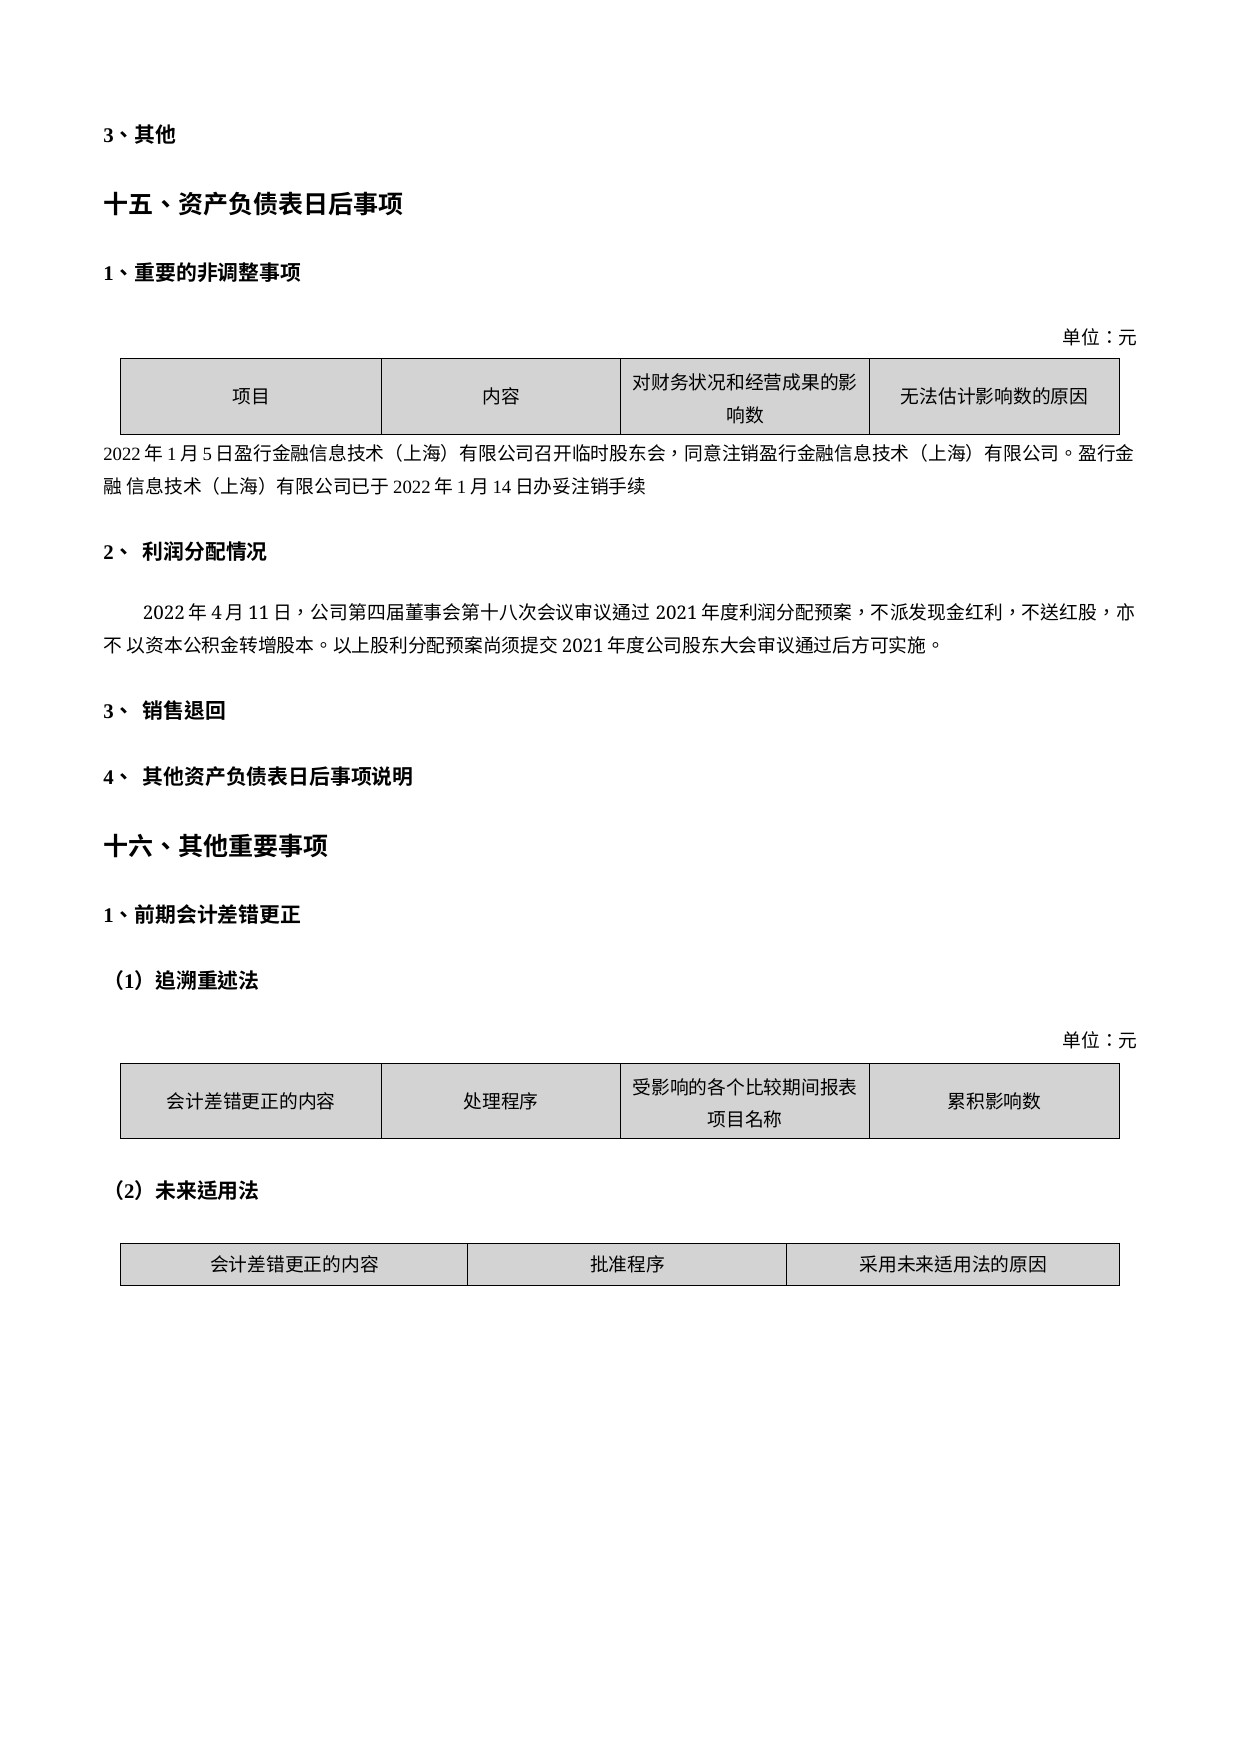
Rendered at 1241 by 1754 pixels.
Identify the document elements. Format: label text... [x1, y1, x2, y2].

subtitle 3、 销售退回 [103, 696, 1137, 725]
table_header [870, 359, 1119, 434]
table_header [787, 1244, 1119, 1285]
subtitle （2）未来适用法 [103, 1176, 1137, 1205]
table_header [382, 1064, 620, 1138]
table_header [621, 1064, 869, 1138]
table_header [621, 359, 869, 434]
subtitle 1、重要的非调整事项 [103, 258, 1137, 286]
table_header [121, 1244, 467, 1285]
subtitle 3、其他 [103, 121, 1137, 149]
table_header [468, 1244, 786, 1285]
subtitle 2、 利润分配情况 [103, 537, 1137, 566]
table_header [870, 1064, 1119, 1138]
text 单位：元 [103, 324, 1137, 349]
subtitle 十六、其他重要事项 [103, 828, 1137, 862]
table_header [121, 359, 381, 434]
text 单位：元 [103, 1021, 1137, 1054]
subtitle 十五、资产负债表日后事项 [103, 186, 1137, 221]
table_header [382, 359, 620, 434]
subtitle （1）追溯重述法 [103, 966, 1137, 994]
text 2022年1月5日盈行金融信息技术（上海）有限公司召开临时股东会，同意注销盈行金融信息技术（上海）有限公司。盈行金融 信息技术（上海）有限公司已于2022年1月14日办妥注销手续 [103, 435, 1137, 500]
subtitle 1、前期会计差错更正 [103, 900, 1137, 928]
text 2022年4月11日，公司第四届董事会第十八次会议审议通过2021年度利润分配预案，不派发现金红利，不送红股，亦不 以资本公积金转增股本。以上股利分配预案尚须提交2021年度公司股东大会审议通过后方可实施。 [103, 593, 1137, 659]
subtitle 4、 其他资产负债表日后事项说明 [103, 762, 1137, 791]
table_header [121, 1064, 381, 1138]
